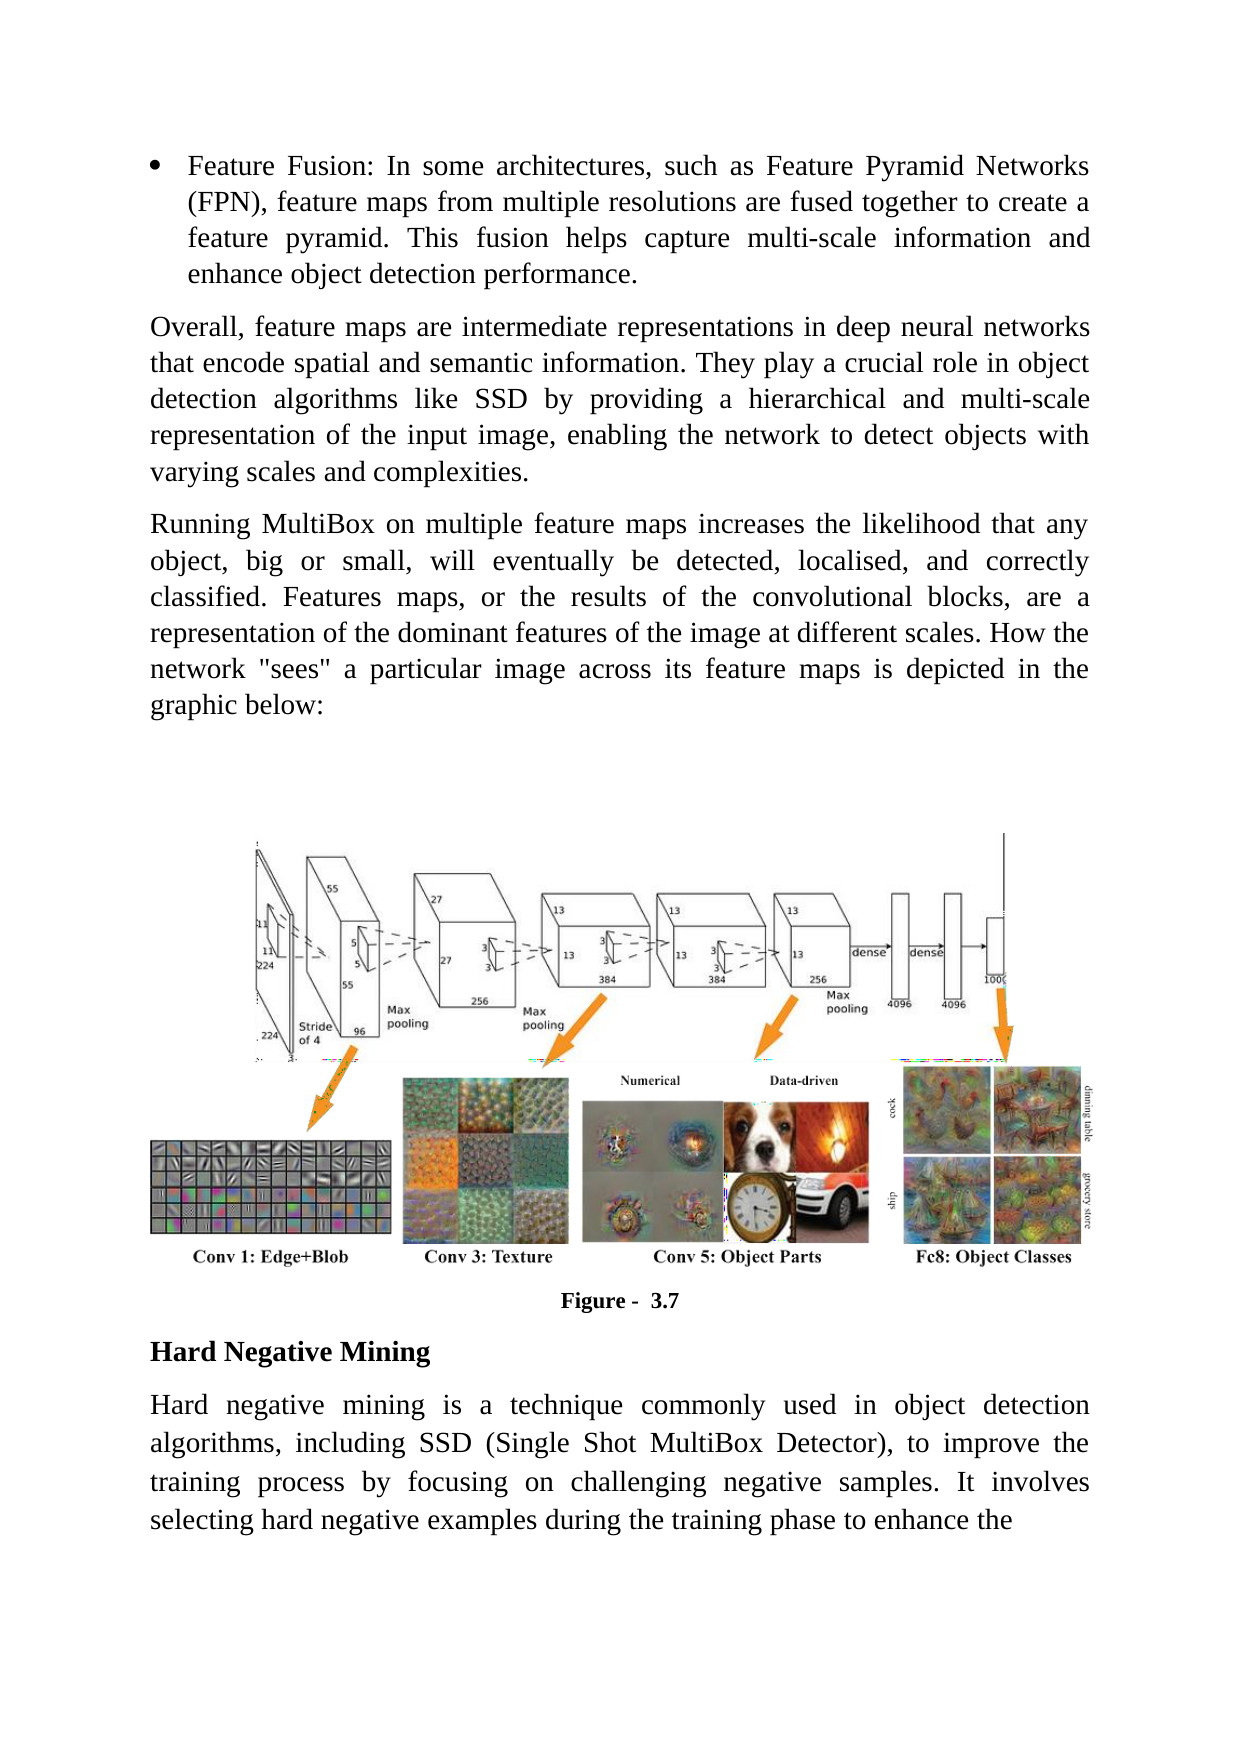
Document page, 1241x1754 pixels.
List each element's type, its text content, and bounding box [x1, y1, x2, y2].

text Figure - 3.7 [561, 1287, 1155, 1313]
picture [150, 833, 1094, 1269]
text Overall, feature maps are intermediate representations in deep neural networks that encode spatial and semantic information. They play a crucial role in object detection algorithms like SSD by providing a hierarchical and multi-scale representation of the input image, enabling the network to detect objects with varying scales and complexities. [150, 309, 1091, 487]
subtitle Hard Negative Mining [150, 1334, 434, 1367]
text Running MultiBox on multiple feature maps increases the likelihood that any object, big or small, will eventually be detected, localised, and correctly classified. Features maps, or the results of the convolutional blocks, are a representation of the dominant features of the image at different scales. How the network "sees" a particular image across its feature maps is depicted in the graphic below: [150, 506, 1090, 721]
text Hard negative mining is a technique commonly used in object detection algorithms, including SSD (Single Shot MultiBox Detector), to improve the training process by focusing on challenging negative samples. It involves selecting hard negative examples during the training phase to enhance the [150, 1387, 1090, 1536]
list Feature Fusion: In some architectures, such as Feature Pyramid Networks (FPN), feature maps from multiple resolutions are fused together to create a feature pyramid. This fusion helps capture multi-scale information and enhance object detection performance. [150, 148, 1090, 290]
